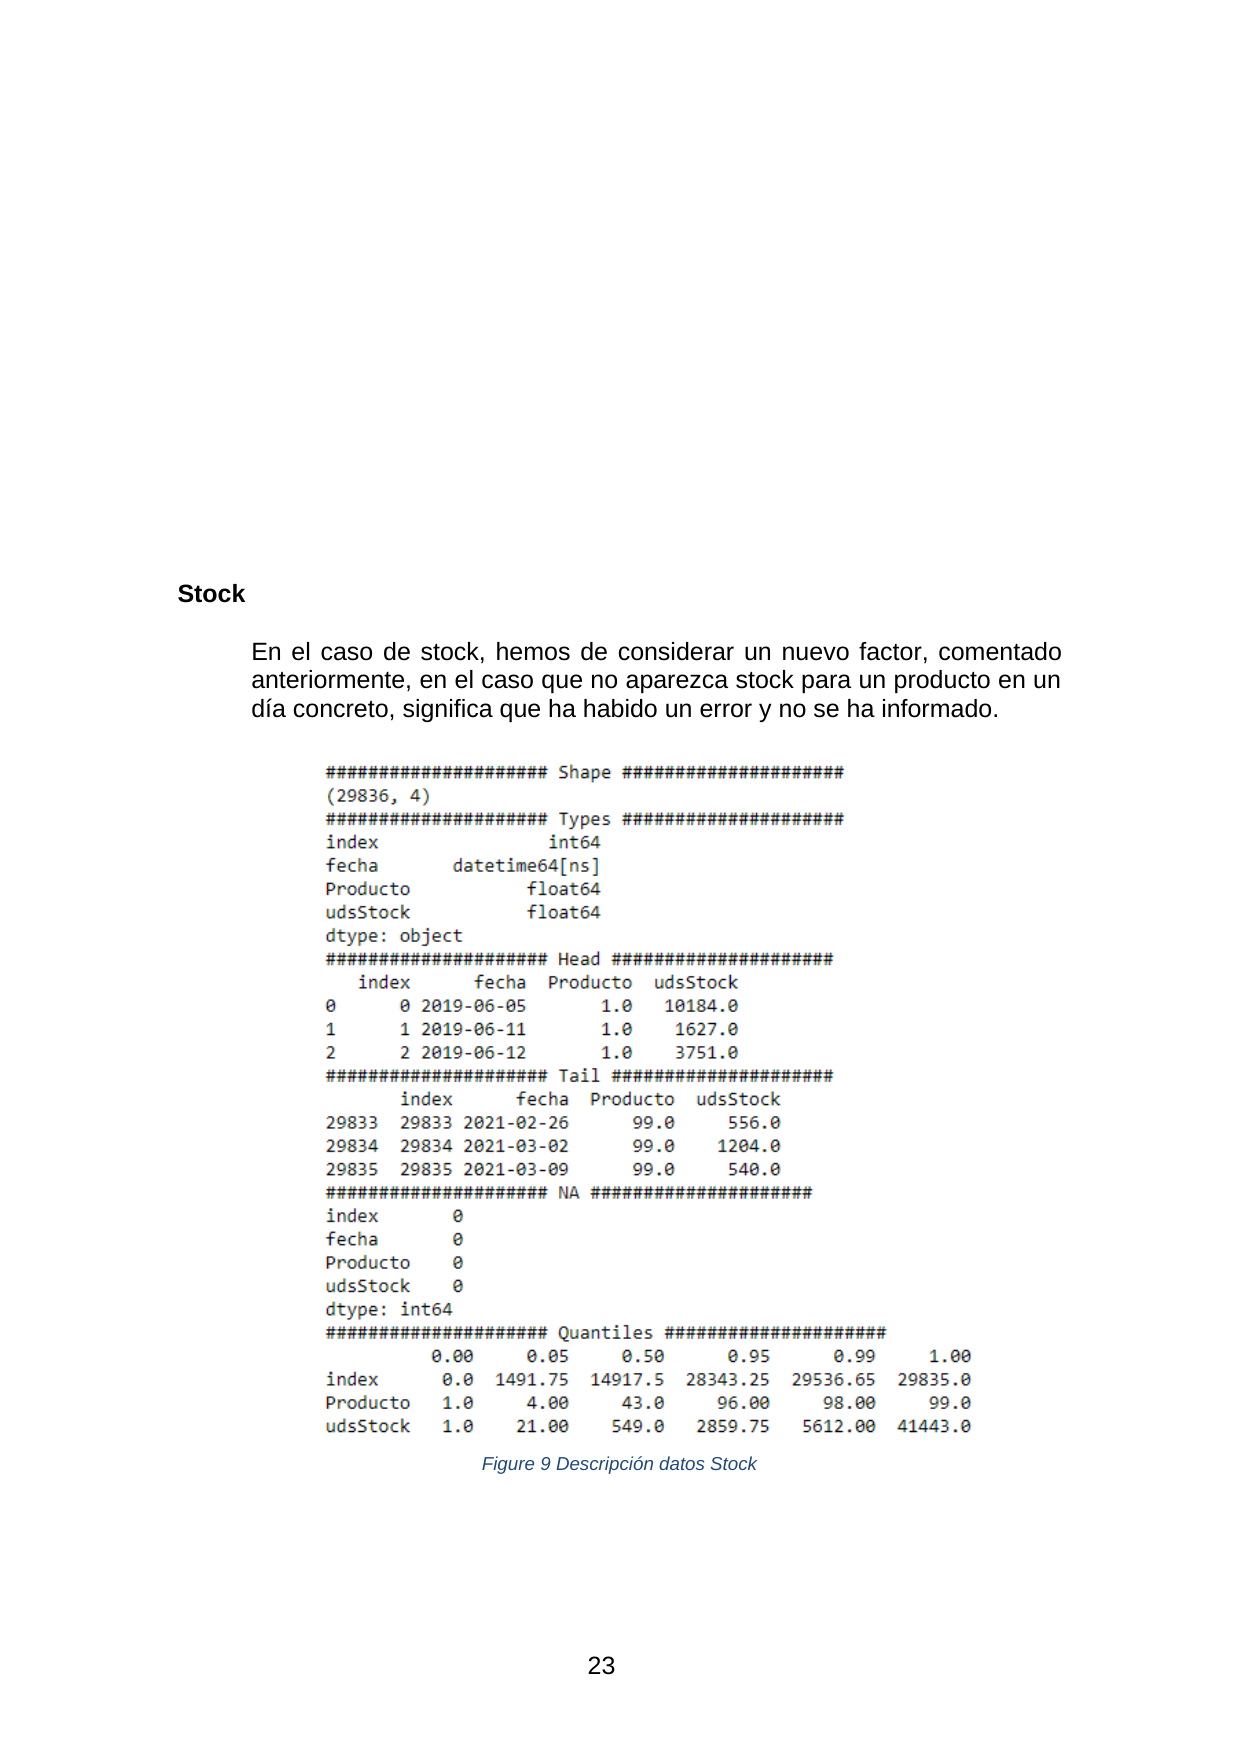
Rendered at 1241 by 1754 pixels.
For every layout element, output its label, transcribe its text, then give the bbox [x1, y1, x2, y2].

picture [316, 751, 998, 1453]
text Stock [177, 579, 1063, 608]
text Figure 9 Descripción datos Stock [177, 1452, 1063, 1474]
text En el caso de stock, hemos de considerar un nuevo factor, comentado anteriormente, en el caso que no aparezca stock para un producto en un día concreto, significa que ha habido un error y no se ha informado. [251, 636, 1063, 723]
